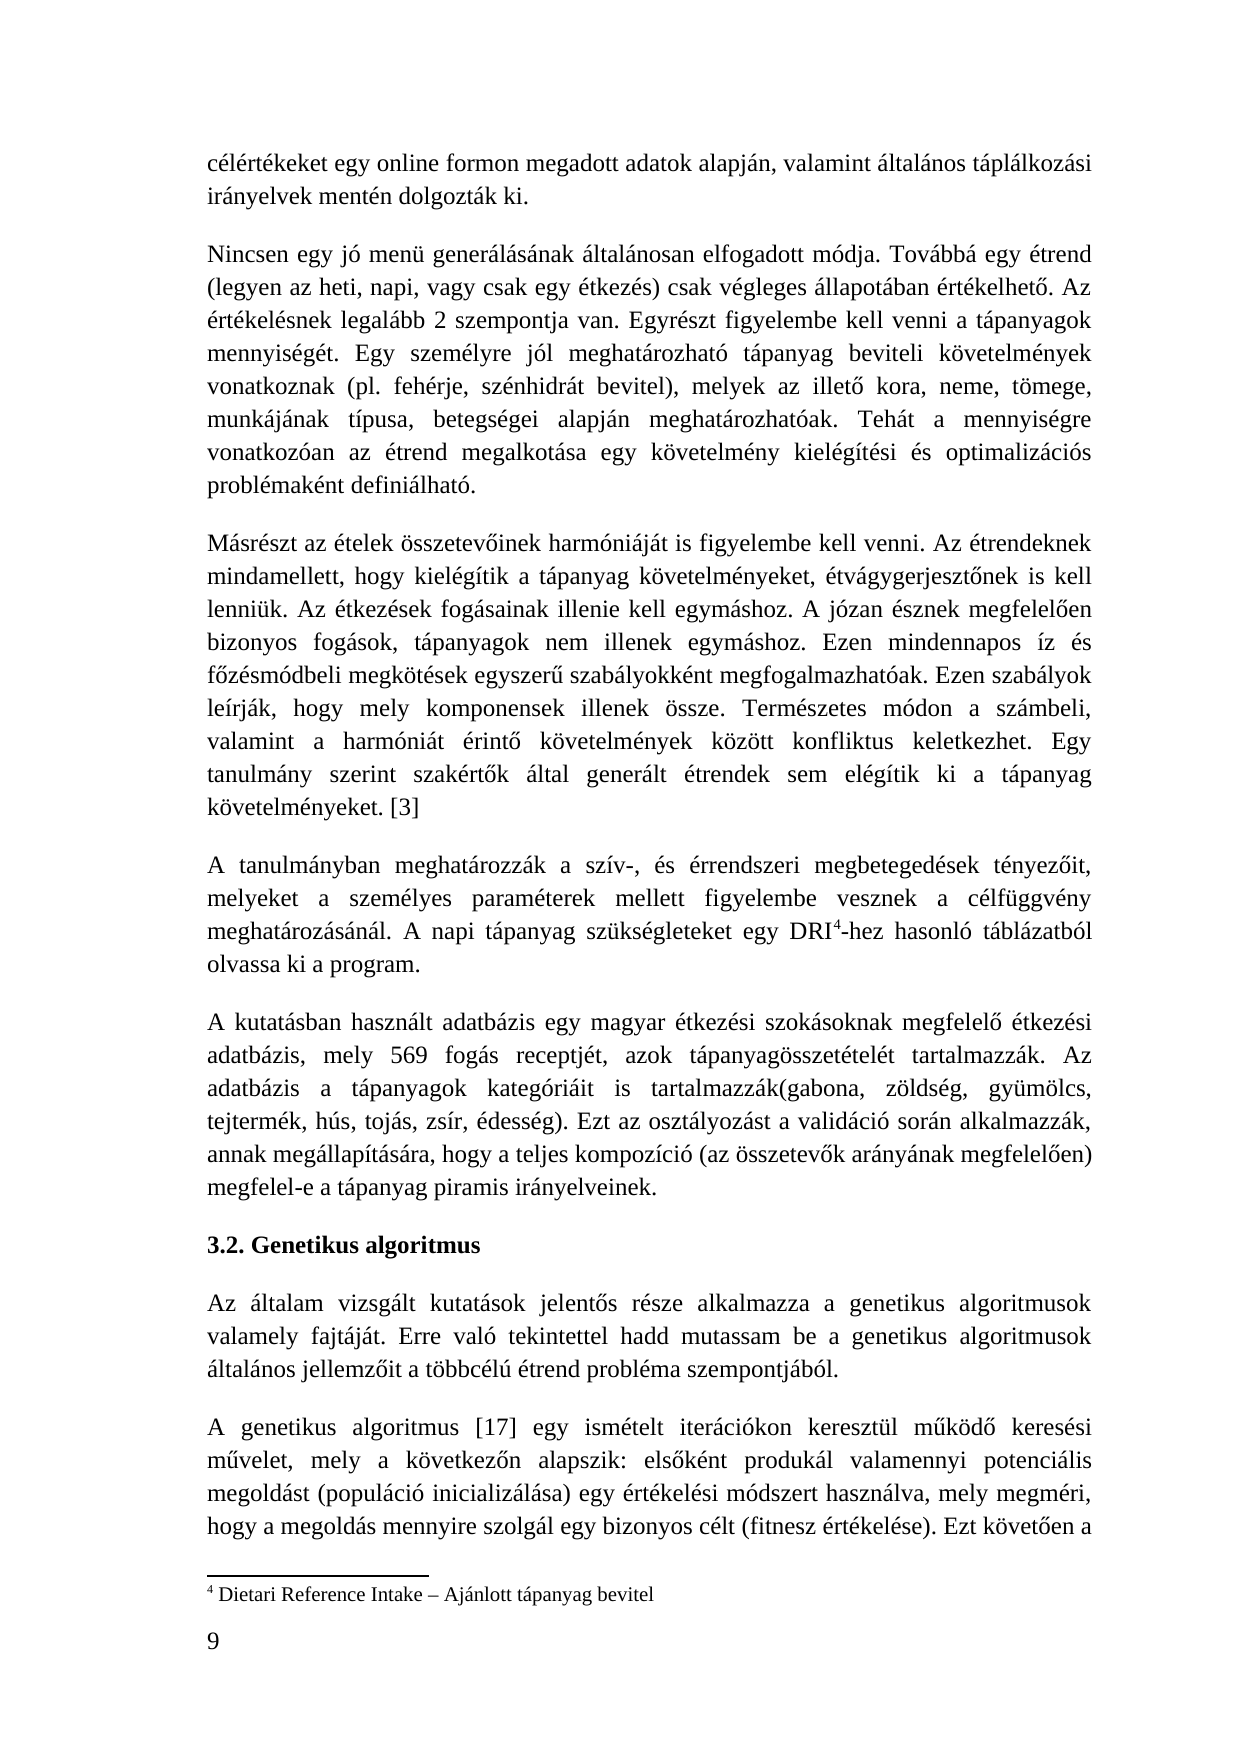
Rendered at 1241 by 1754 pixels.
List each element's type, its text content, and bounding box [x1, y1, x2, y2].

text Másrészt az ételek összetevőinek harmóniáját is figyelembe kell venni. Az étrendeknek mindamellett, hogy kielégítik a tápanyag követelményeket, étvágygerjesztőnek is kell lenniük. Az étkezések fogásainak illenie kell egymáshoz. A józan észnek megfelelően bizonyos fogások, tápanyagok nem illenek egymáshoz. Ezen mindennapos íz és főzésmódbeli megkötések egyszerű szabályokként megfogalmazhatóak. Ezen szabályok leírják, hogy mely komponensek illenek össze. Természetes módon a számbeli, valamint a harmóniát érintő követelmények között konfliktus keletkezhet. Egy tanulmány szerint szakértők által generált étrendek sem elégítik ki a tápanyag követelményeket. [207, 528, 1092, 821]
text Nincsen egy jó menü generálásának általánosan elfogadott módja. Továbbá egy étrend (legyen az heti, napi, vagy csak egy étkezés) csak végleges állapotában értékelhető. Az értékelésnek legalább 2 szempontja van. Egyrészt figyelembe kell venni a tápanyagok mennyiségét. Egy személyre jól meghatározható tápanyag beviteli követelmények vonatkoznak (pl. fehérje, szénhidrát bevitel), melyek az illető kora, neme, tömege, munkájának típusa, betegségei alapján meghatározhatóak. Tehát a mennyiségre vonatkozóan az étrend megalkotása egy követelmény kielégítési és optimalizációs problémaként definiálható. [207, 239, 1092, 499]
subtitle Genetikus algoritmus [207, 1230, 1092, 1259]
text A kutatásban használt adatbázis egy magyar étkezési szokásoknak megfelelő étkezési adatbázis, mely 569 fogás receptjét, azok tápanyagösszetételét tartalmazzák. Az adatbázis a tápanyagok kategóriáit is tartalmazzák(gabona, zöldség, gyümölcs, tejtermék, hús, tojás, zsír, édesség). Ezt az osztályozást a validáció során alkalmazzák, annak megállapítására, hogy a teljes kompozíció (az összetevők arányának megfelelően) megfelel-e a tápanyag piramis irányelveinek. [207, 1007, 1092, 1201]
text A tanulmányban meghatározzák a szív-, és érrendszeri megbetegedések tényezőit, melyeket a személyes paraméterek mellett figyelembe vesznek a célfüggvény meghatározásánál. A napi tápanyag szükségleteket egy DRI-hez hasonló táblázatból olvassa ki a program. [207, 850, 1092, 978]
text Az általam vizsgált kutatások jelentős része alkalmazza a genetikus algoritmusok valamely fajtáját. Erre való tekintettel hadd mutassam be a genetikus algoritmusok általános jellemzőit a többcélú étrend probléma szempontjából. [207, 1288, 1092, 1383]
